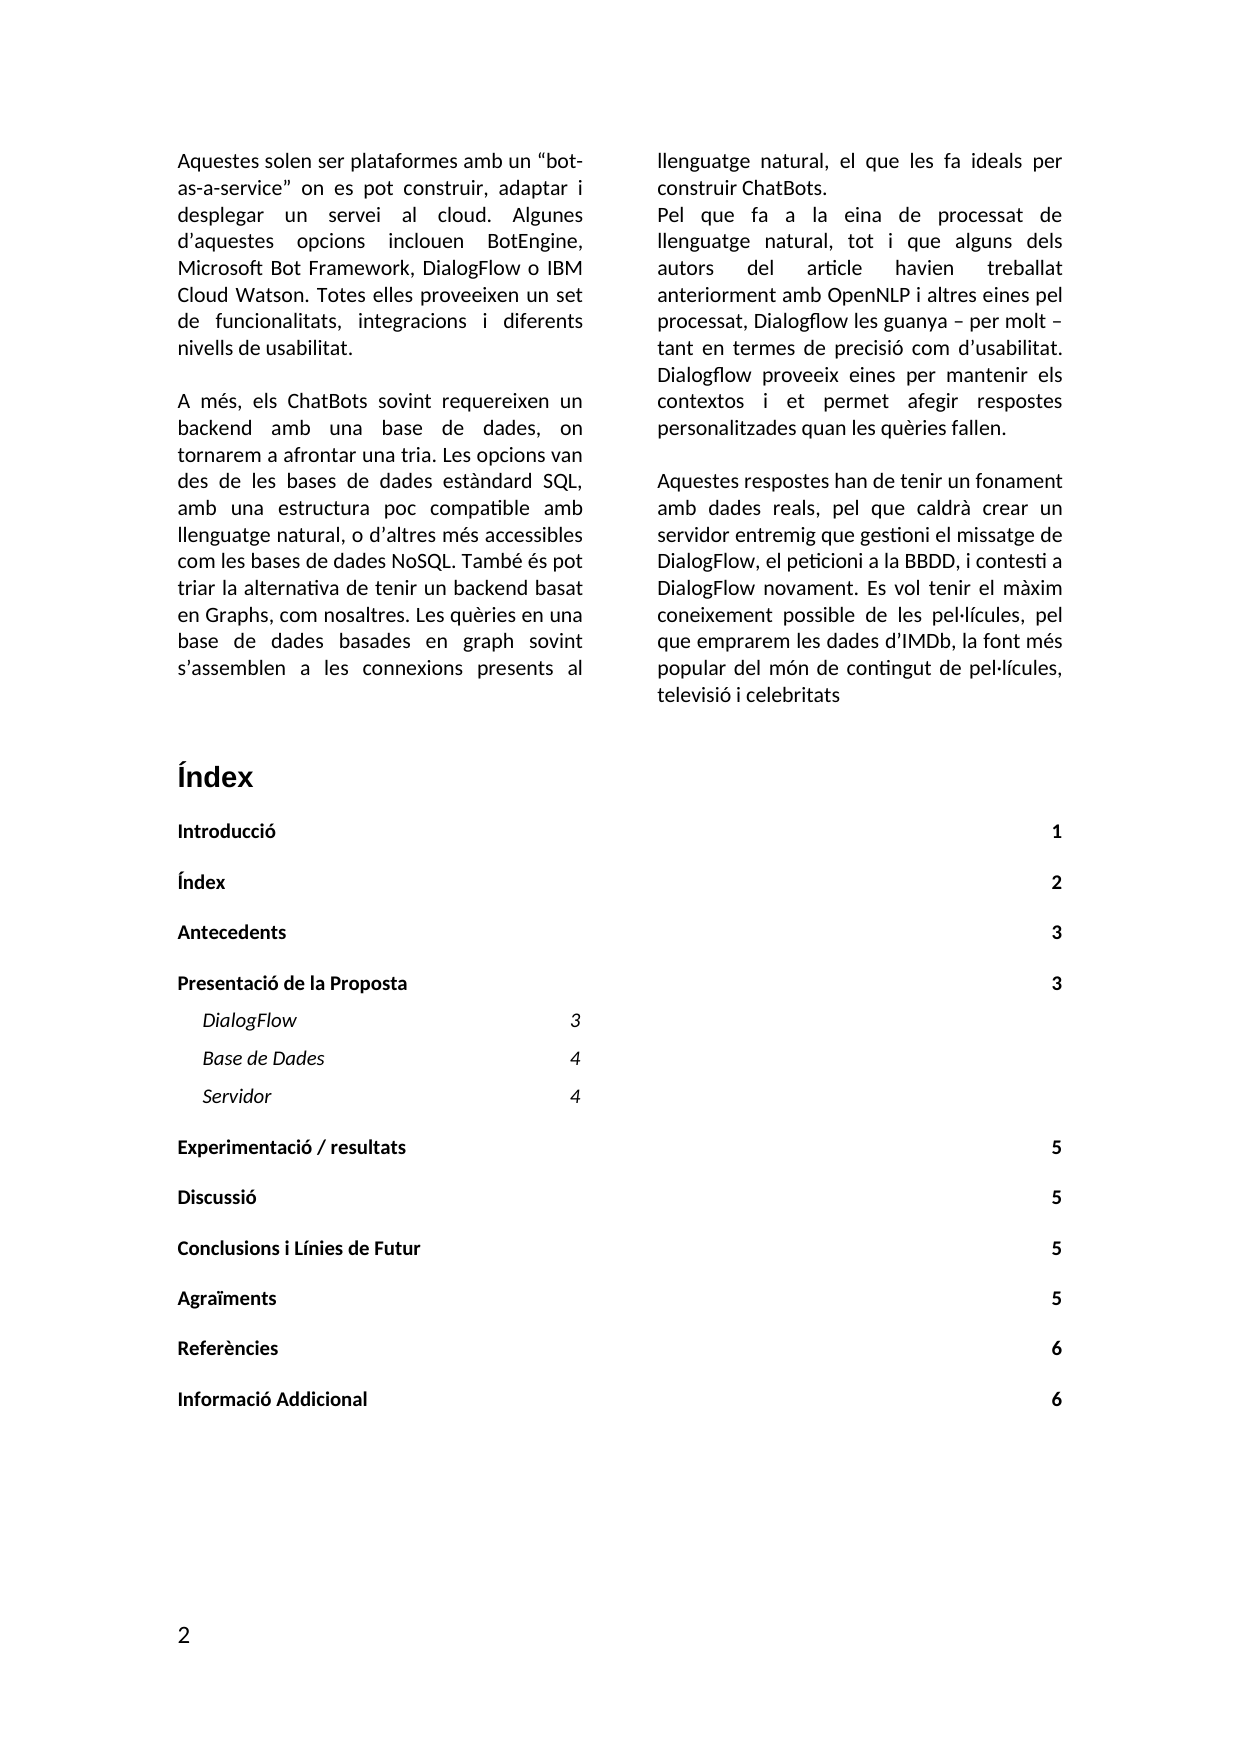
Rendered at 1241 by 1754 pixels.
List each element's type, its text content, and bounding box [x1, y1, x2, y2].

subtitle Índex [177, 760, 1063, 793]
text Discussió 5 [177, 1184, 1063, 1210]
text Pel que fa a la eina de processat de llenguatge natural, tot i que alguns dels autors del article havien treballat anteriorment amb OpenNLP i altres eines pel processat, Dialogflow les guanya – per molt – tant en termes de precisió com d’usabilitat. Dialogflow proveeix eines per mantenir els contextos i et permet afegir respostes personalitzades quan les quèries fallen. [657, 201, 1063, 441]
text Informació Addicional 6 [177, 1386, 1063, 1411]
text Índex 2 [177, 869, 1063, 894]
text Aquestes respostes han de tenir un fonament amb dades reals, pel que caldrà crear un servidor entremig que gestioni el missatge de DialogFlow, el peticioni a la BBDD, i contesti a DialogFlow novament. Es vol tenir el màxim coneixement possible de les pel·lícules, pel que emprarem les dades d’IMDb, la font més popular del món de contingut de pel·lícules, televisió i celebritats [657, 468, 1063, 708]
text Servidor 4 [202, 1083, 1063, 1109]
text Experimentació / resultats 5 [177, 1134, 1063, 1159]
text DialogFlow 3 [202, 1008, 1063, 1033]
text Introducció 1 [177, 818, 1063, 844]
text A més, els ChatBots sovint requereixen un backend amb una base de dades, on tornarem a afrontar una tria. Les opcions van des de les bases de dades estàndard SQL, amb una estructura poc compatible amb llenguatge natural, o d’altres més accessibles com les bases de dades NoSQL. També és pot triar la alternativa de tenir un backend basat en Graphs, com nosaltres. Les quèries en una base de dades basades en graph sovint s’assemblen a les connexions presents al llenguatge natural, el que les fa ideals per construir ChatBots. [177, 388, 583, 681]
text Conclusions i Línies de Futur 5 [177, 1235, 1063, 1260]
text Base de Dades 4 [202, 1046, 1063, 1071]
text Agraïments 5 [177, 1285, 1063, 1311]
text Antecedents 3 [177, 919, 1063, 945]
text Presentació de la Proposta 3 [177, 970, 1063, 995]
text Referències 6 [177, 1336, 1063, 1361]
